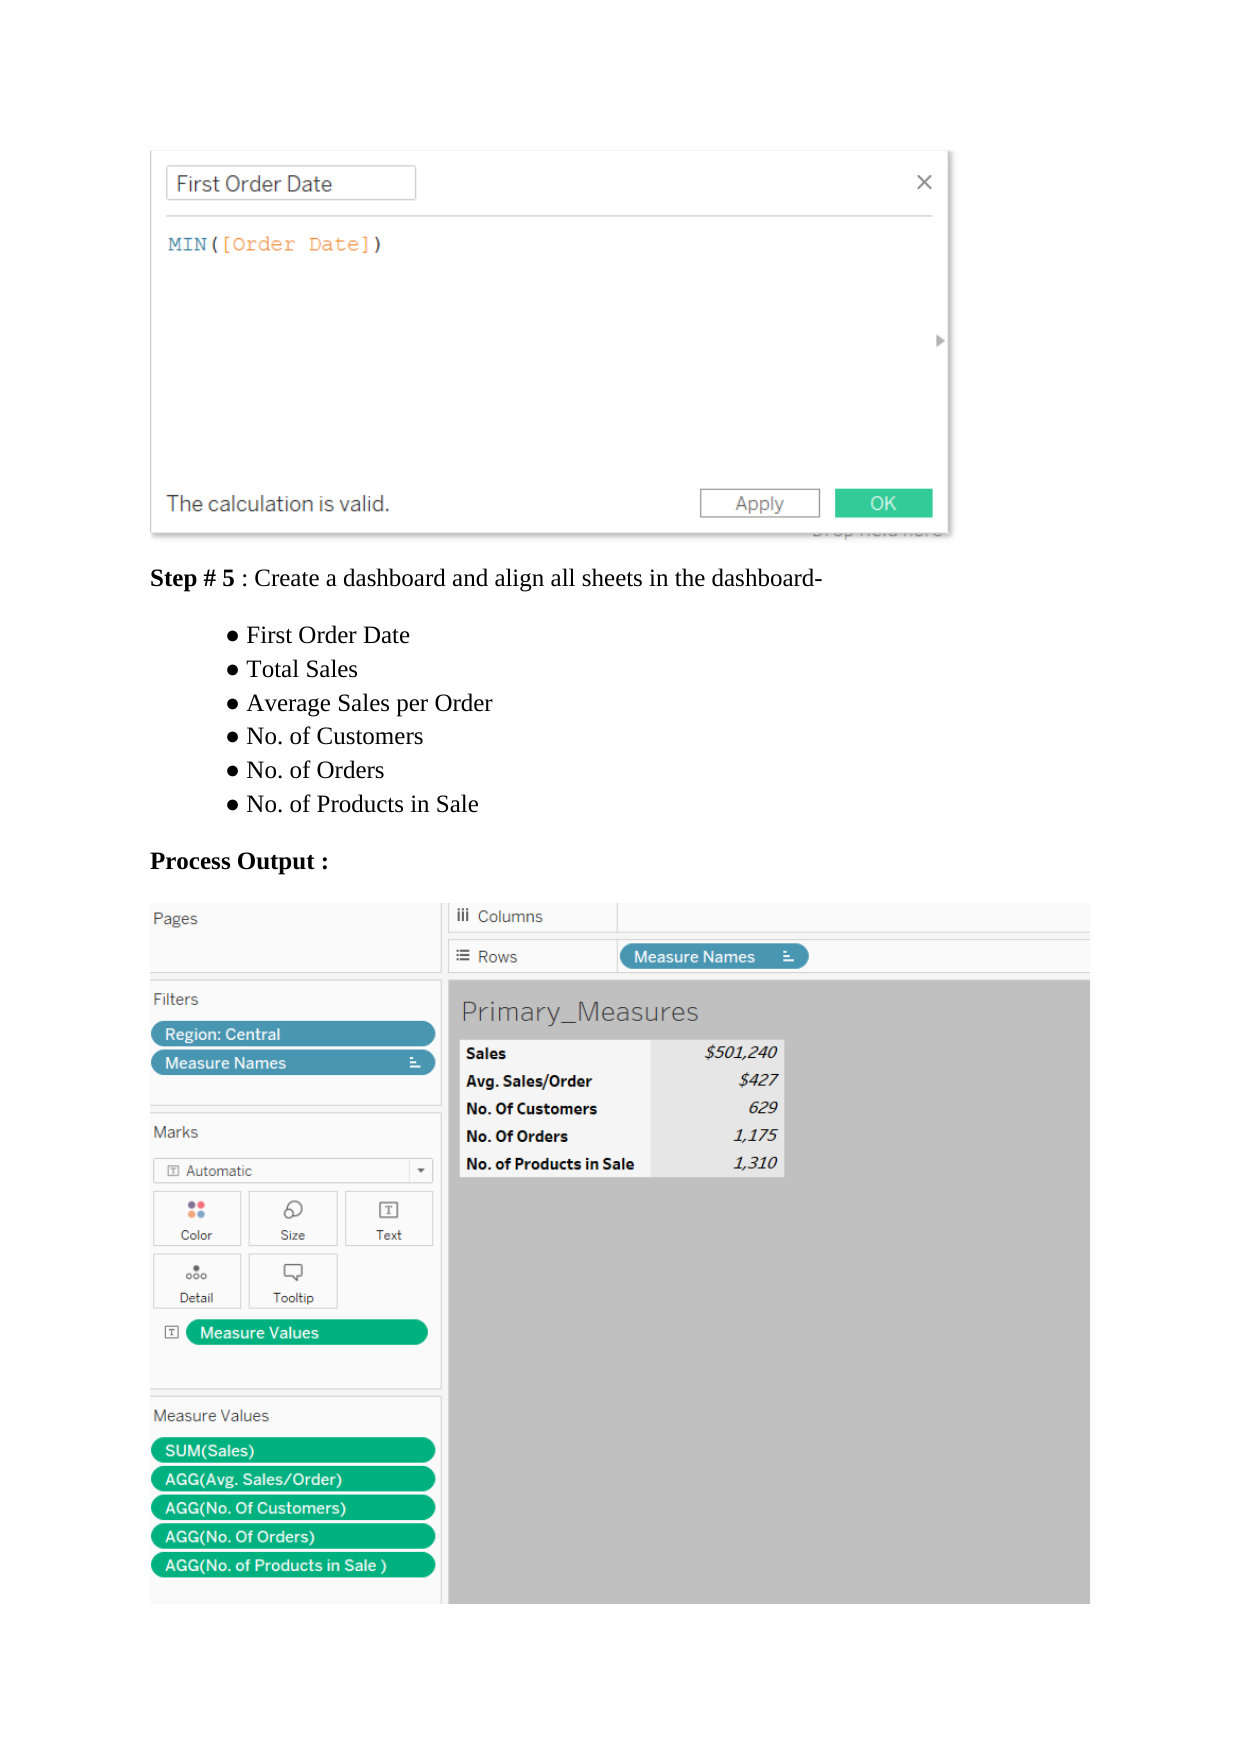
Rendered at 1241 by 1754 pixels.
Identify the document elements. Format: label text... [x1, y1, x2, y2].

text Step # 5 : Create a dashboard and align all sheets in the dashboard- [150, 563, 1090, 592]
text ● First Order Date [225, 620, 1090, 649]
text ● No. of Orders [225, 755, 1090, 784]
text ● Average Sales per Order [225, 688, 1090, 716]
picture [150, 903, 1091, 1604]
text Process Output : [150, 846, 1090, 875]
text ● No. of Customers [225, 721, 1090, 750]
text ● Total Sales [225, 654, 1090, 683]
picture [150, 150, 959, 544]
text ● No. of Products in Sale [225, 789, 1090, 817]
